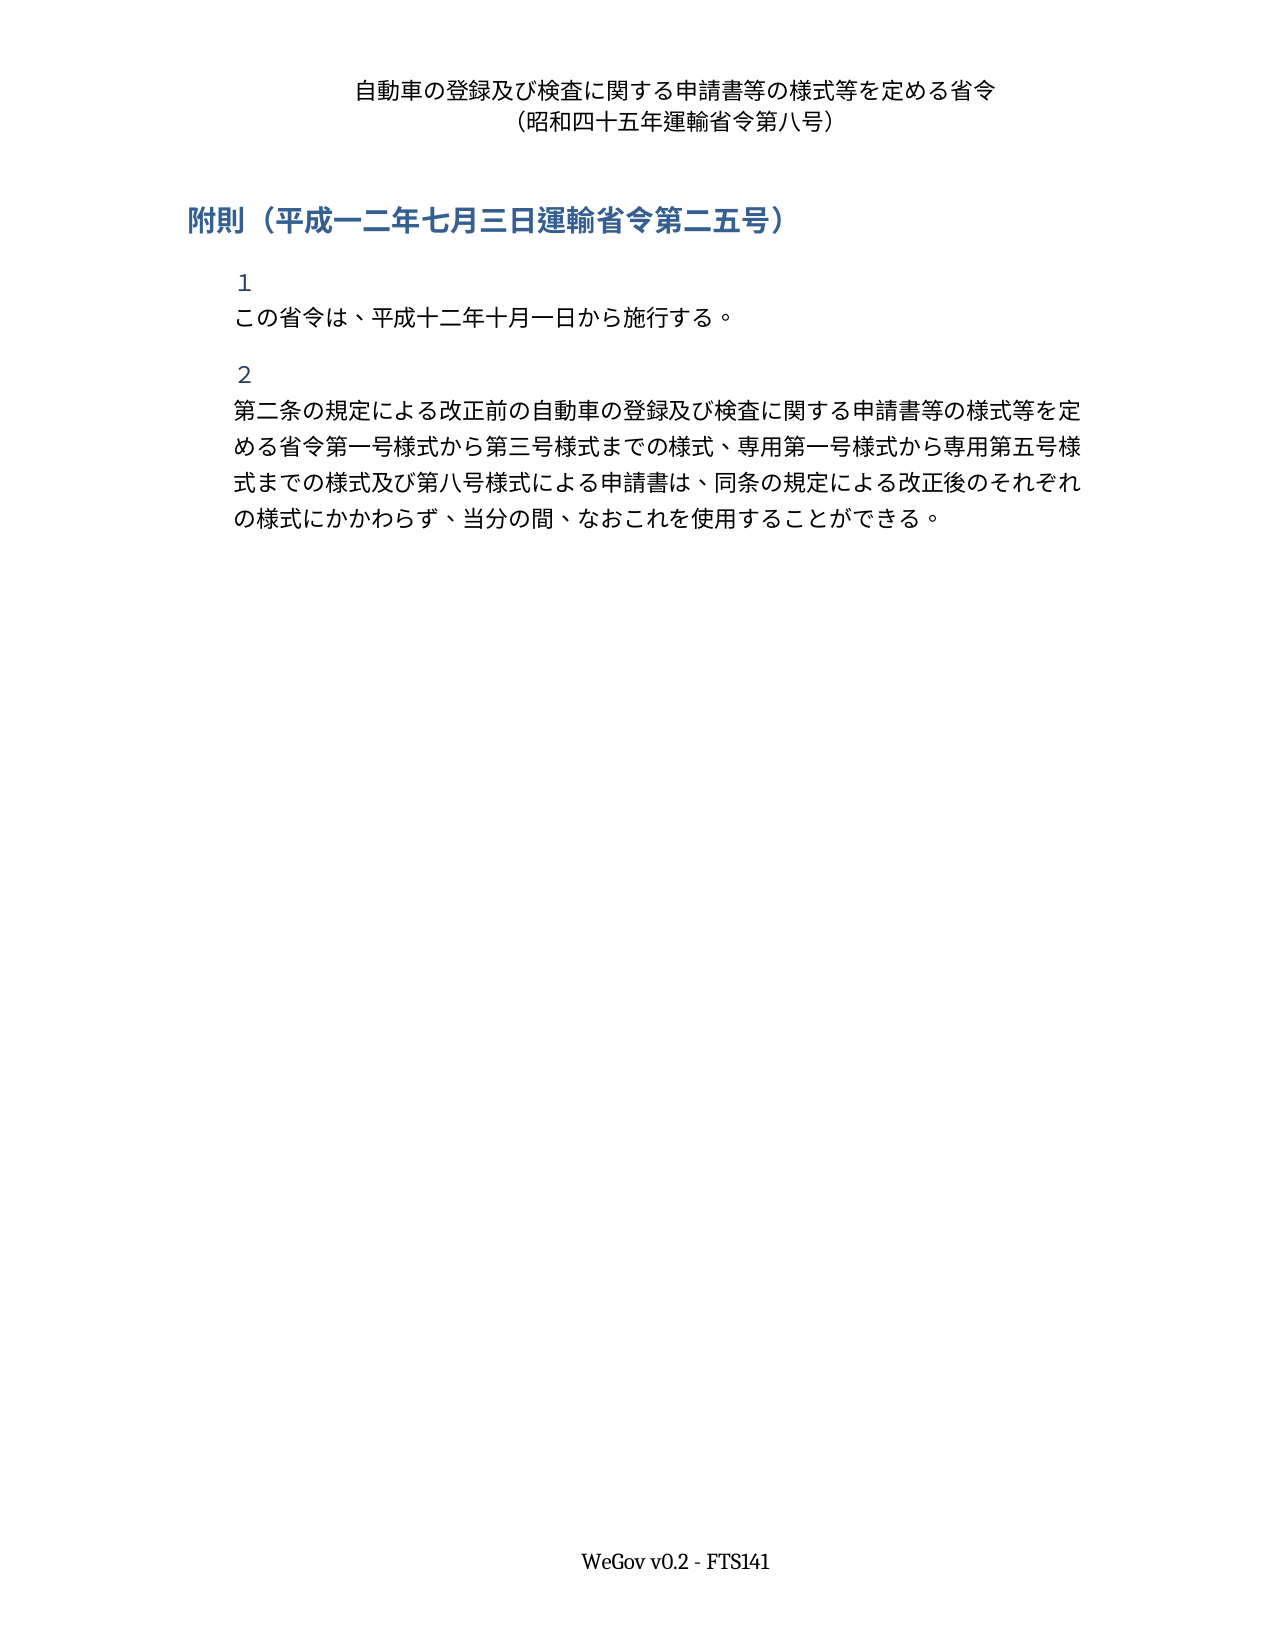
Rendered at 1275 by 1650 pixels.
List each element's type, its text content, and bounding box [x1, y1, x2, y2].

text この省令は、平成十二年十月一日から施行する。 [233, 302, 1087, 334]
subtitle １ [233, 266, 1087, 298]
subtitle 附則（平成一二年七月三日運輸省令第二五号） [187, 200, 1087, 240]
subtitle ２ [233, 359, 1087, 390]
text 第二条の規定による改正前の自動車の登録及び検査に関する申請書等の様式等を定める省令第一号様式から第三号様式までの様式、専用第一号様式から専用第五号様式までの様式及び第八号様式による申請書は、同条の規定による改正後のそれぞれの様式にかかわらず、当分の間、なおこれを使用することができる。 [233, 395, 1087, 534]
